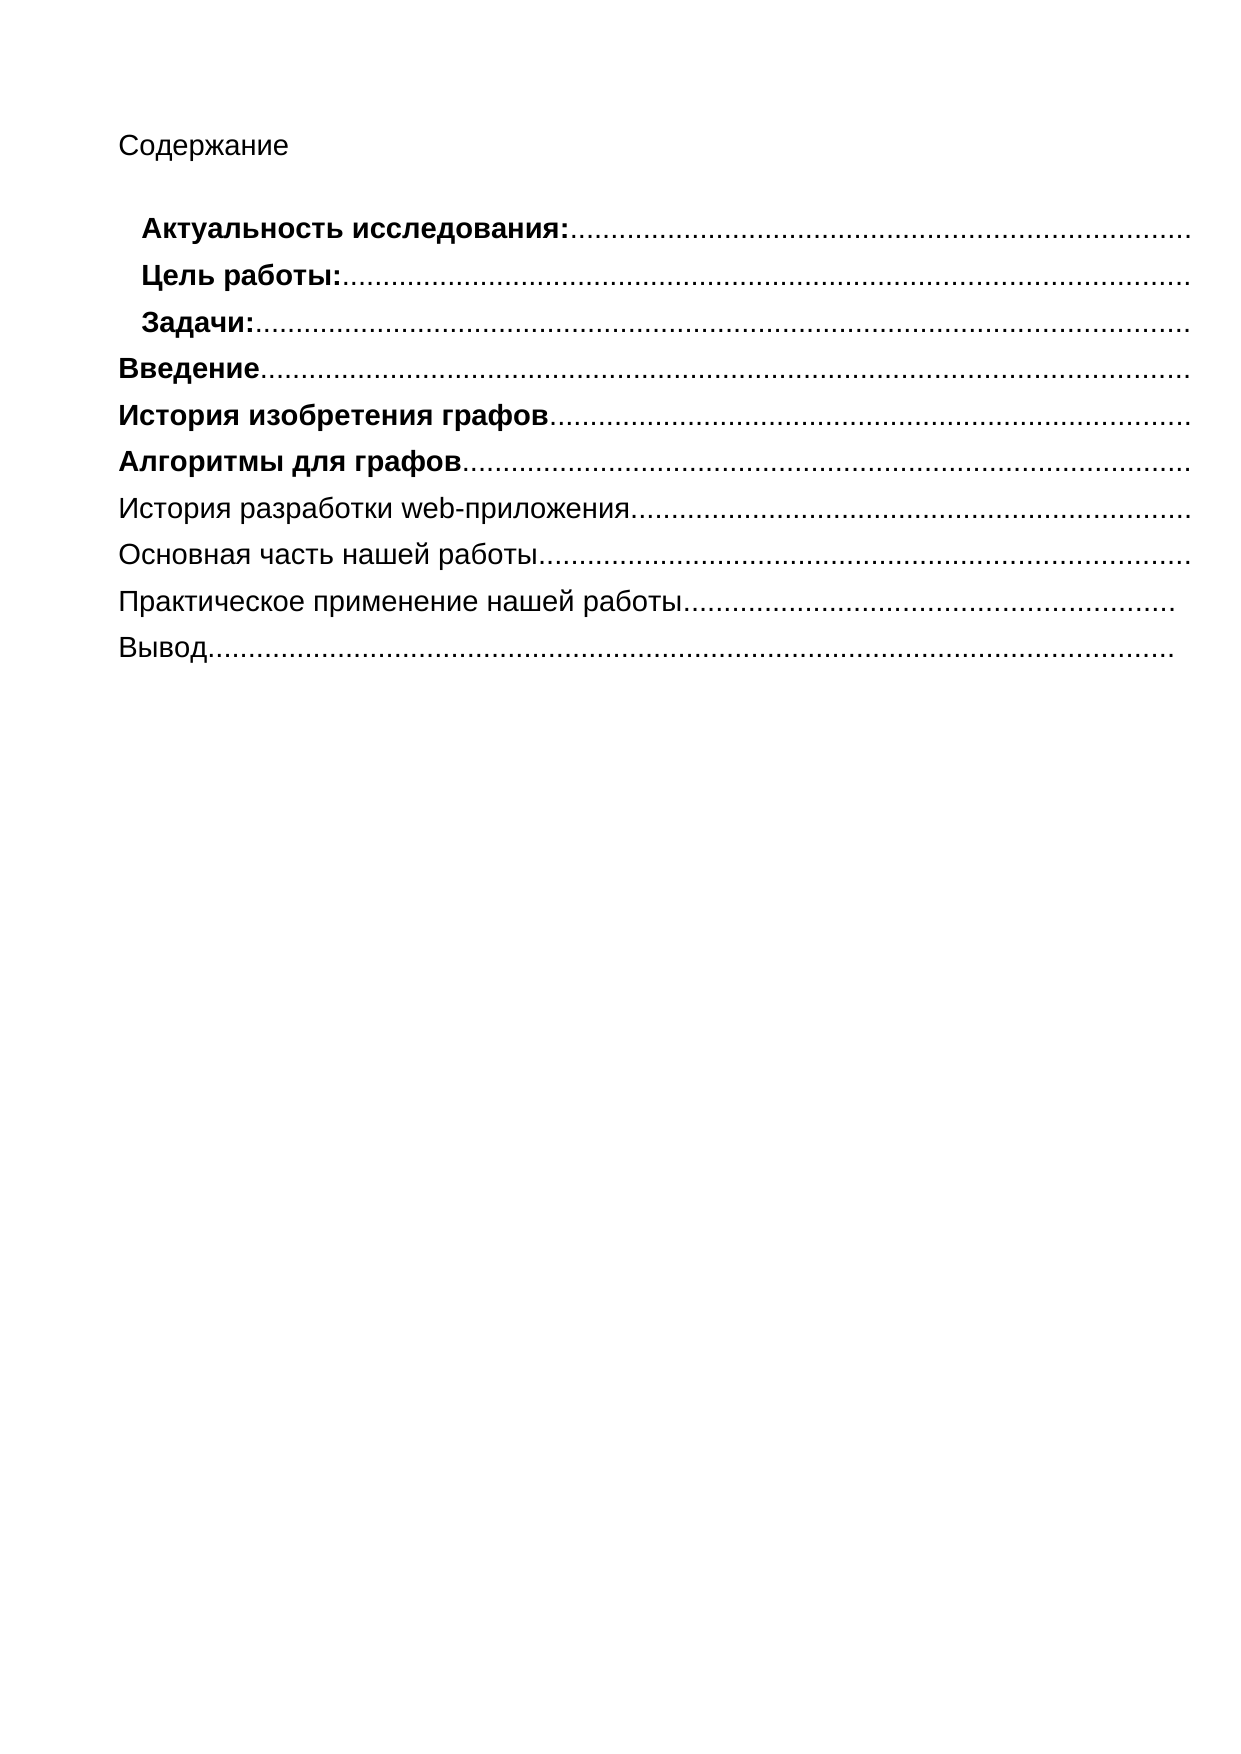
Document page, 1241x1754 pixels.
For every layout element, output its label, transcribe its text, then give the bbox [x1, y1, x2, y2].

text Алгоритмы для графов 6 [118, 444, 1152, 478]
text Актуальность исследования: 3 [141, 211, 1152, 245]
text Вывод 12 [118, 631, 1152, 664]
text Цель работы: 3 [141, 258, 1152, 292]
text Основная часть нашей работы 8 [118, 537, 1152, 571]
text Задачи: 3 [141, 304, 1152, 338]
subtitle Содержание [118, 128, 1152, 162]
text История изобретения графов 5 [118, 398, 1152, 431]
text Практическое применение нашей работы 11 [118, 584, 1152, 617]
text История разработки web-приложения 7 [118, 491, 1152, 524]
text Введение 4 [118, 351, 1152, 385]
